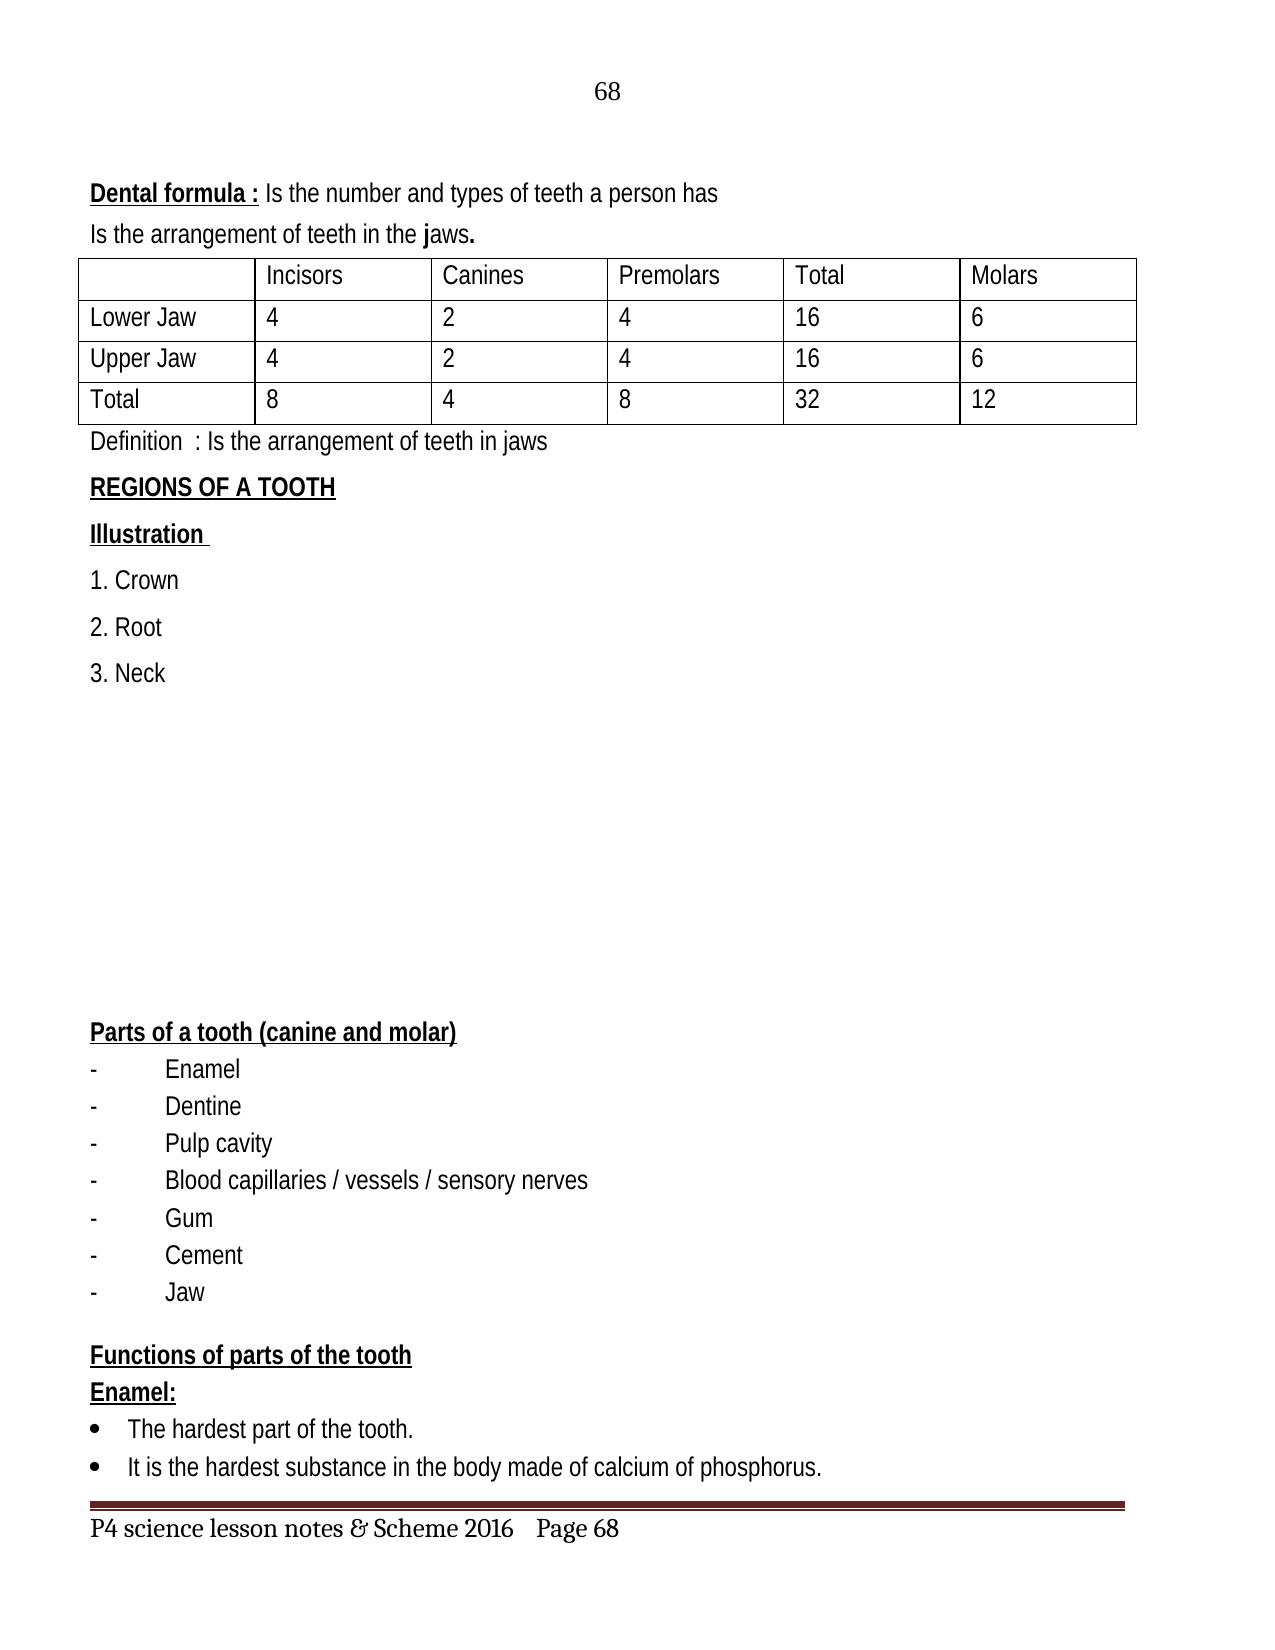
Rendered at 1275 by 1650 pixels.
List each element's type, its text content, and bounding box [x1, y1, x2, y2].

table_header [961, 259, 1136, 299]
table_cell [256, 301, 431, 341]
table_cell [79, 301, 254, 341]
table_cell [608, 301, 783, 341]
text 2. Root [90, 611, 1125, 642]
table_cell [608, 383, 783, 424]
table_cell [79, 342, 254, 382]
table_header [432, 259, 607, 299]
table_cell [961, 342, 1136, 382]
text Parts of a tooth (canine and molar) [90, 1016, 1125, 1047]
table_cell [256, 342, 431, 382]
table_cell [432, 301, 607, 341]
text - Cement [90, 1239, 1125, 1270]
text - Gum [90, 1202, 1125, 1233]
text 3. Neck [90, 657, 1125, 688]
list The hardest part of the tooth. [90, 1413, 1125, 1445]
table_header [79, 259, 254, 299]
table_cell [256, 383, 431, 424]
text Functions of parts of the tooth [90, 1339, 1125, 1370]
text - Jaw [90, 1276, 1125, 1307]
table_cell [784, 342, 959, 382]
text 1. Crown [90, 564, 1125, 595]
text Dental formula : Is the number and types of teeth a person has [90, 178, 1125, 209]
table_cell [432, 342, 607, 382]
text Enamel: [90, 1376, 1125, 1407]
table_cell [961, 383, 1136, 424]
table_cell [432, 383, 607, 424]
text Is the arrangement of teeth in the jaws. [90, 218, 1125, 249]
text - Enamel [90, 1053, 1125, 1084]
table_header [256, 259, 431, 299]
text - Blood capillaries / vessels / sensory nerves [90, 1164, 1125, 1196]
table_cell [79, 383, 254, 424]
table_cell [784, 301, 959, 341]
text - Pulp cavity [90, 1127, 1125, 1158]
text Illustration [90, 518, 1125, 549]
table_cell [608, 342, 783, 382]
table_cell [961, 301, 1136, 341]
text Definition : Is the arrangement of teeth in jaws [90, 425, 1125, 456]
text REGIONS OF A TOOTH [90, 471, 1125, 502]
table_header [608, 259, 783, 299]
text - Dentine [90, 1090, 1125, 1121]
list It is the hardest substance in the body made of calcium of phosphorus. [90, 1451, 1125, 1482]
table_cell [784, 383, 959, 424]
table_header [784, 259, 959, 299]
